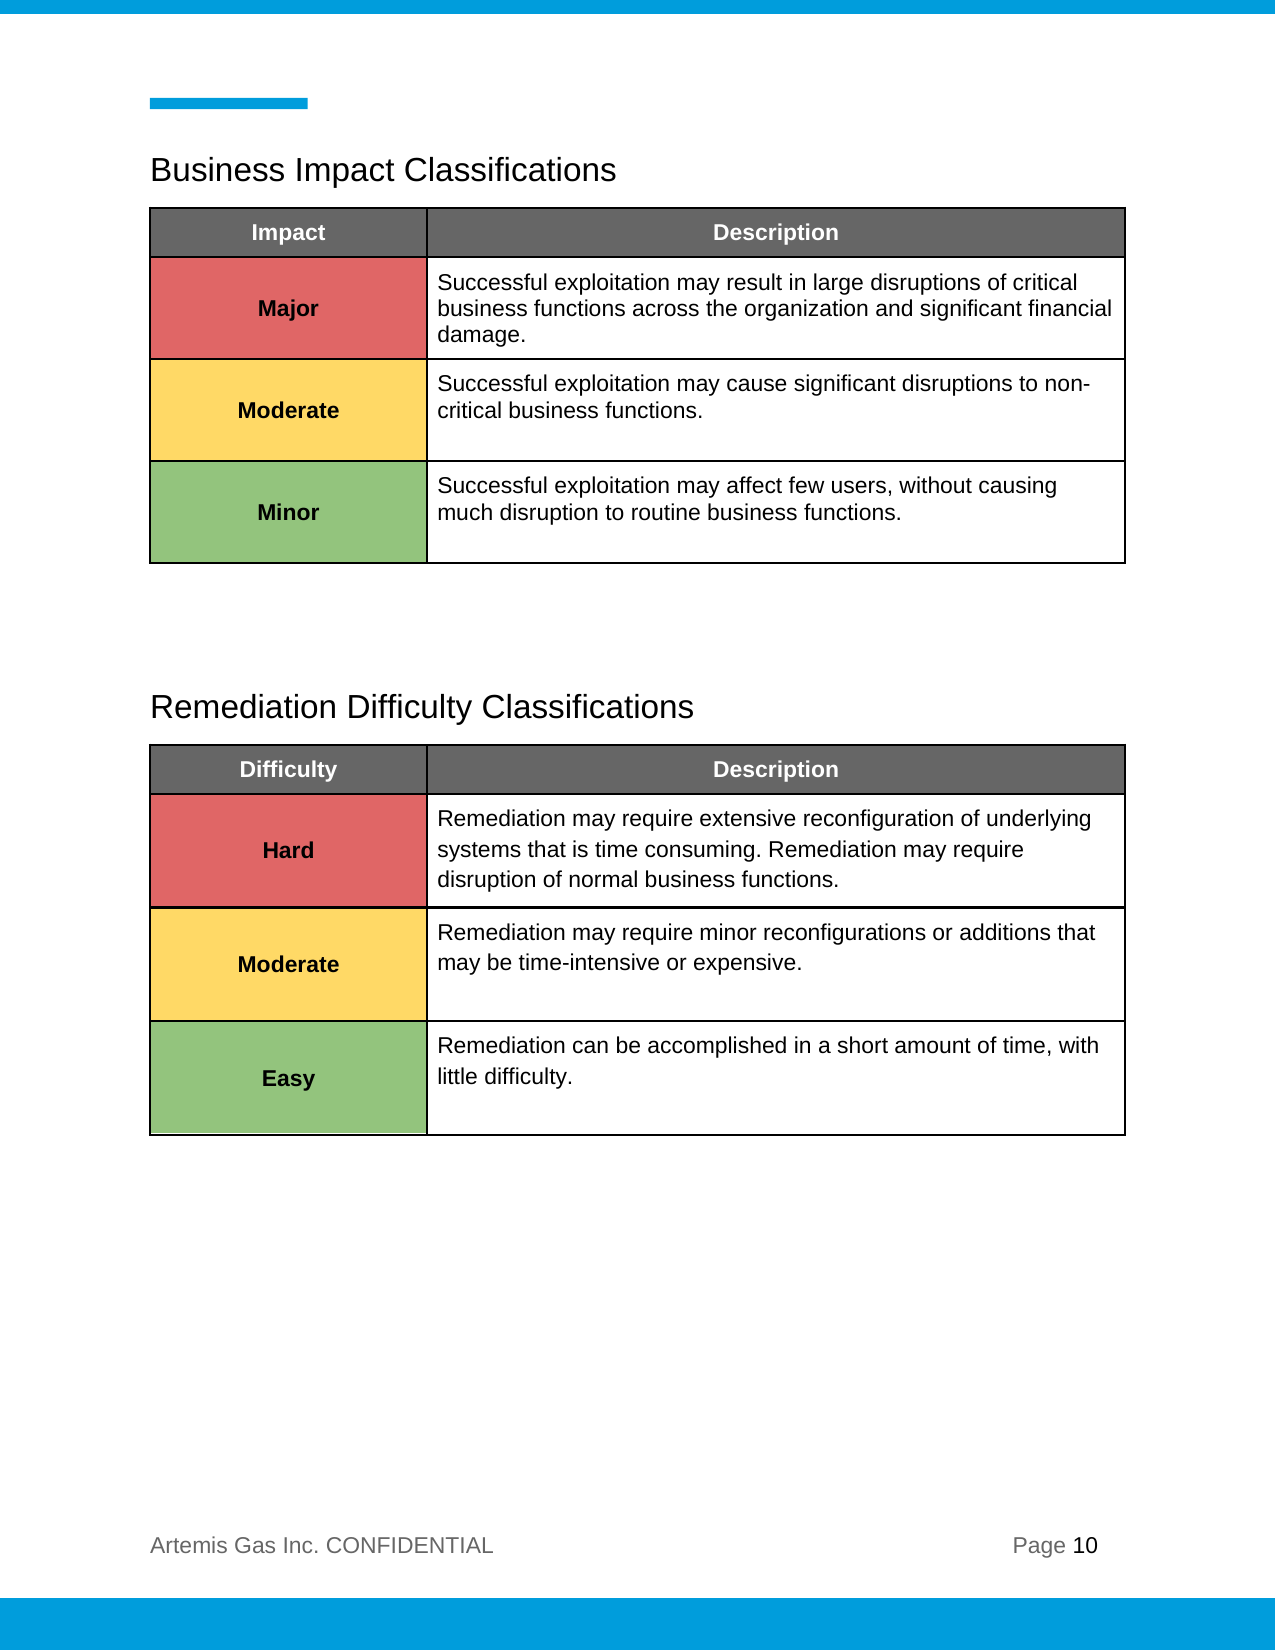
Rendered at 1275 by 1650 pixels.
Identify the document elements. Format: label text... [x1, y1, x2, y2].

table_cell Major [151, 258, 426, 358]
table_cell Remediation may require minor reconfigurations or additions that may be time-intensive or expensive. [428, 909, 1124, 1020]
table_header Description [428, 746, 1124, 793]
table_cell Remediation can be accomplished in a short amount of time, with little difficulty. [428, 1022, 1124, 1133]
table_header Description [428, 209, 1124, 256]
table_cell Remediation may require extensive reconfiguration of underlying systems that is time consuming. Remediation may require disruption of normal business functions. [428, 795, 1124, 906]
table_header Impact [151, 209, 426, 256]
table_cell Successful exploitation may result in large disruptions of critical business functions across the organization and significant financial damage. [428, 258, 1124, 358]
table_cell Successful exploitation may affect few users, without causing much disruption to routine business functions. [428, 462, 1124, 562]
subtitle Business Impact Classifications [150, 150, 1125, 188]
table_cell Hard [151, 795, 426, 906]
table_header Difficulty [151, 746, 426, 793]
table_cell Easy [151, 1022, 426, 1133]
table_cell Moderate [151, 909, 426, 1020]
table_cell Moderate [151, 360, 426, 460]
table_cell Successful exploitation may cause significant disruptions to non-critical business functions. [428, 360, 1124, 460]
subtitle Remediation Difficulty Classifications [150, 687, 1125, 725]
table_cell Minor [151, 462, 426, 562]
